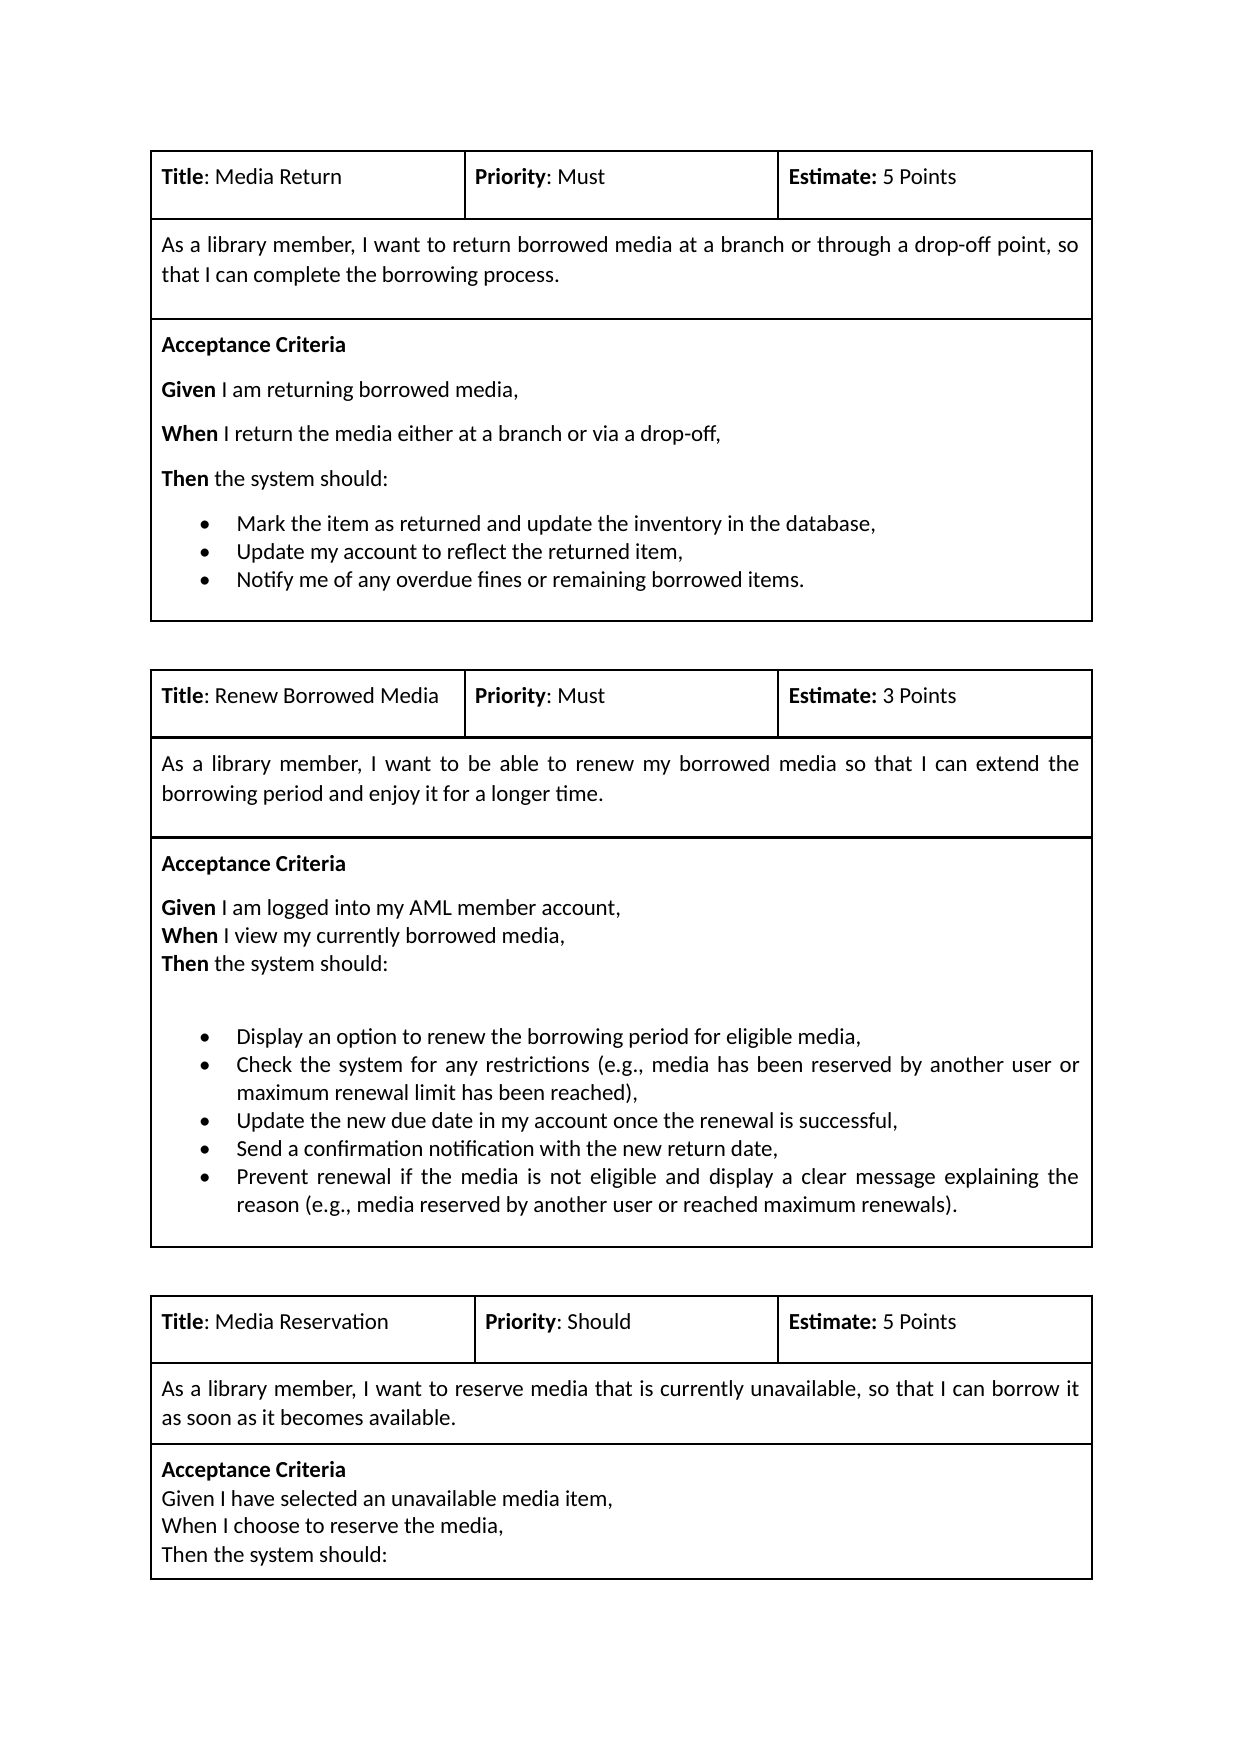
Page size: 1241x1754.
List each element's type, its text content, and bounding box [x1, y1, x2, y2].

table_header Priority: Must [466, 671, 777, 736]
table_header Estimate: 5 Points [779, 1297, 1091, 1362]
table_header Title: Media Return [152, 152, 464, 218]
table_header Title: Media Reservation [152, 1297, 474, 1362]
table_cell As a library member, I want to be able to renew my borrowed media so that I can extend the borrowing period and enjoy it for a longer time. [152, 739, 1091, 836]
table_cell As a library member, I want to return borrowed media at a branch or through a drop-off point, so that I can complete the borrowing process. [152, 220, 1091, 317]
table_header Priority: Should [476, 1297, 777, 1362]
table_header Estimate: 3 Points [779, 671, 1091, 736]
table_cell Acceptance Criteria Given I am returning borrowed media, When I return the media either at a branch or via a drop-off, Then the system should: Mark the item as returned and update the inventory in the database, Update my account to reflect the returned item, Notify me of any overdue fines or remaining borrowed items. [152, 320, 1091, 620]
table_header Title: Renew Borrowed Media [152, 671, 464, 736]
table_header Estimate: 5 Points [779, 152, 1091, 218]
table_cell As a library member, I want to reserve media that is currently unavailable, so that I can borrow it as soon as it becomes available. [152, 1364, 1091, 1443]
table_header Priority: Must [466, 152, 777, 218]
table_cell Acceptance Criteria Given I am logged into my AML member account, When I view my currently borrowed media, Then the system should: Display an option to renew the borrowing period for eligible media, Check the system for any restrictions (e.g., media has been reserved by another user or maximum renewal limit has been reached), Update the new due date in my account once the renewal is successful, Send a confirmation notification with the new return date, Prevent renewal if the media is not eligible and display a clear message explaining the reason (e.g., media reserved by another user or reached maximum renewals). [152, 839, 1091, 1246]
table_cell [152, 1445, 1091, 1578]
